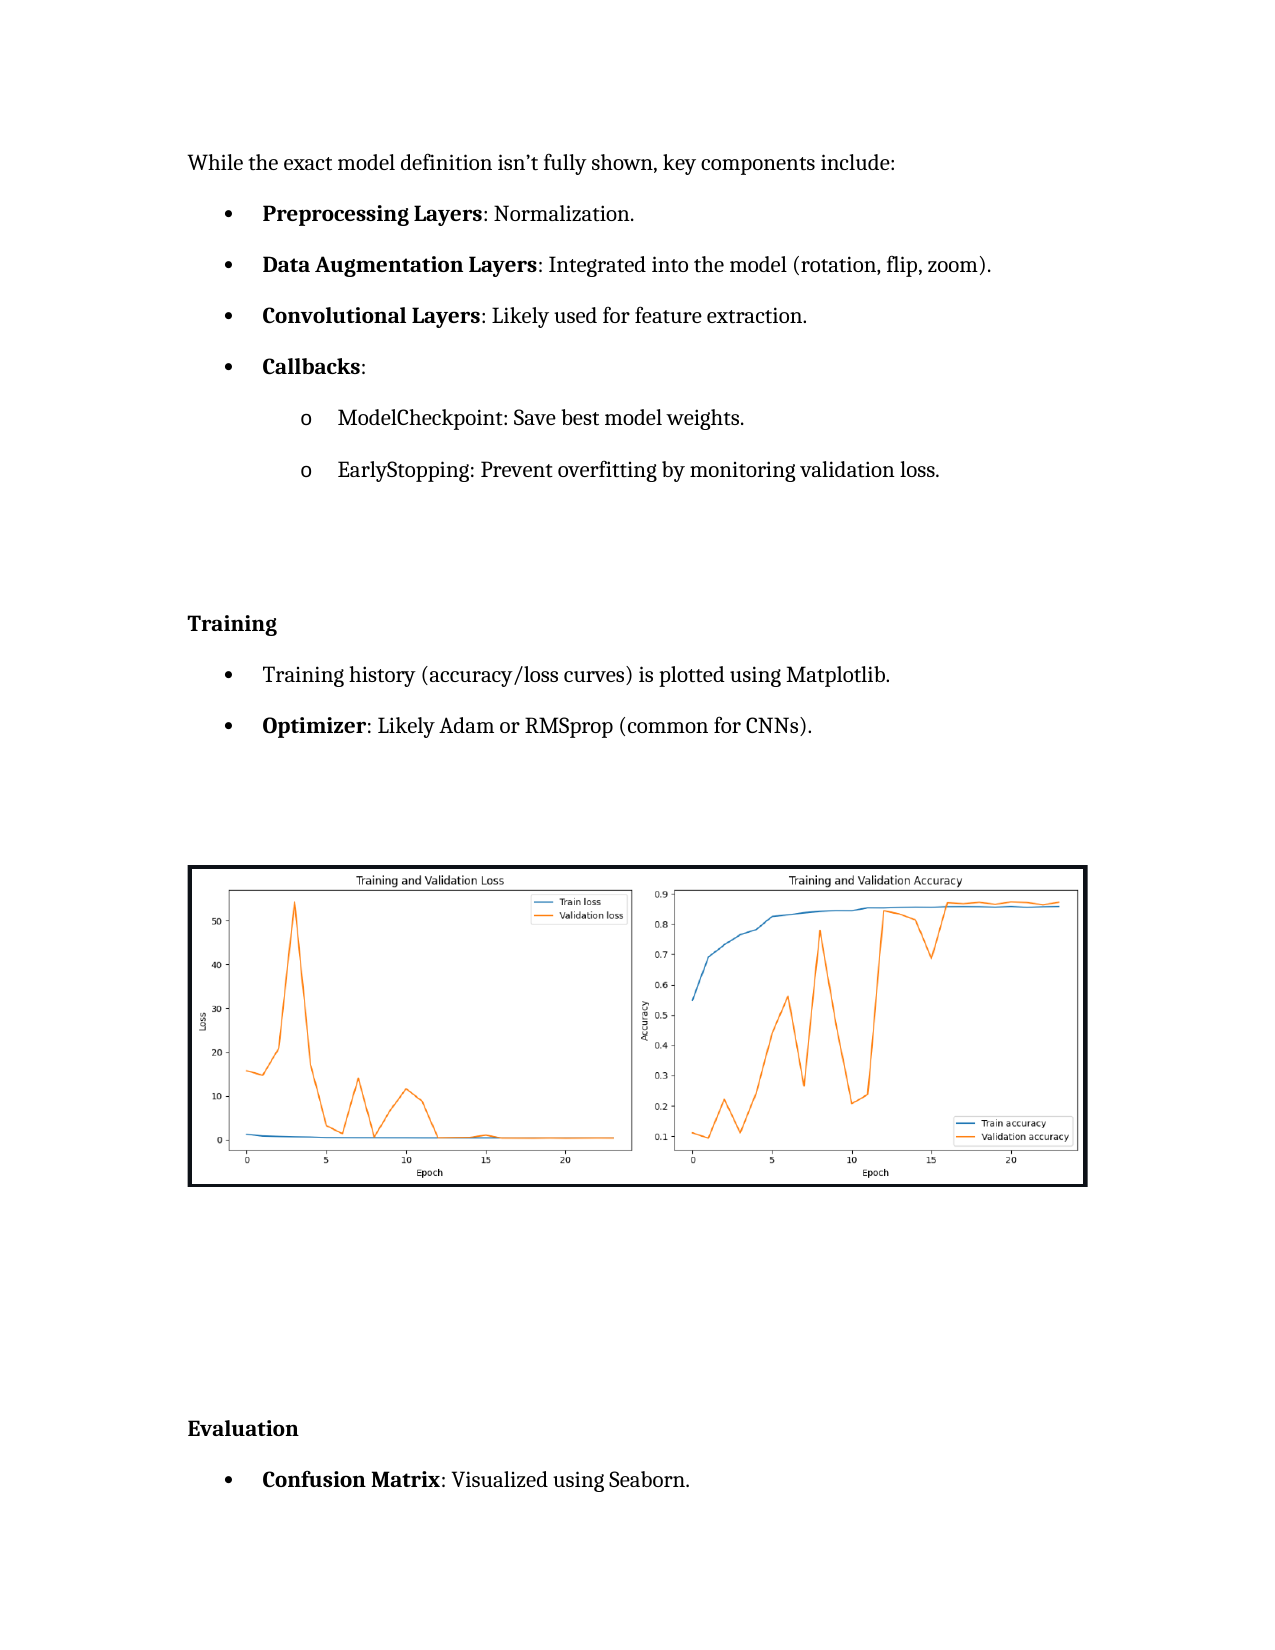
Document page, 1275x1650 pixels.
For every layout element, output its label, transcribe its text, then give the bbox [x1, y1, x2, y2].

list Data Augmentation Layers: Integrated into the model (rotation, flip, zoom). [225, 252, 1087, 278]
list Convolutional Layers: Likely used for feature extraction. [225, 303, 1087, 329]
list EarlyStopping: Prevent overfitting by monitoring validation loss. [300, 457, 1087, 484]
text While the exact model definition isn’t fully shown, key components include: [187, 150, 1087, 176]
list ModelCheckpoint: Save best model weights. [300, 405, 1087, 432]
list Training history (accuracy/loss curves) is plotted using Matplotlib. [225, 662, 1087, 688]
text Evaluation [187, 1416, 1087, 1442]
list Preprocessing Layers: Normalization. [225, 201, 1087, 227]
picture [187, 865, 1088, 1187]
list Optimizer: Likely Adam or RMSprop (common for CNNs). [225, 713, 1087, 739]
text Training [187, 611, 1087, 637]
list Callbacks: [225, 354, 1087, 381]
list Confusion Matrix: Visualized using Seaborn. [225, 1467, 1087, 1493]
